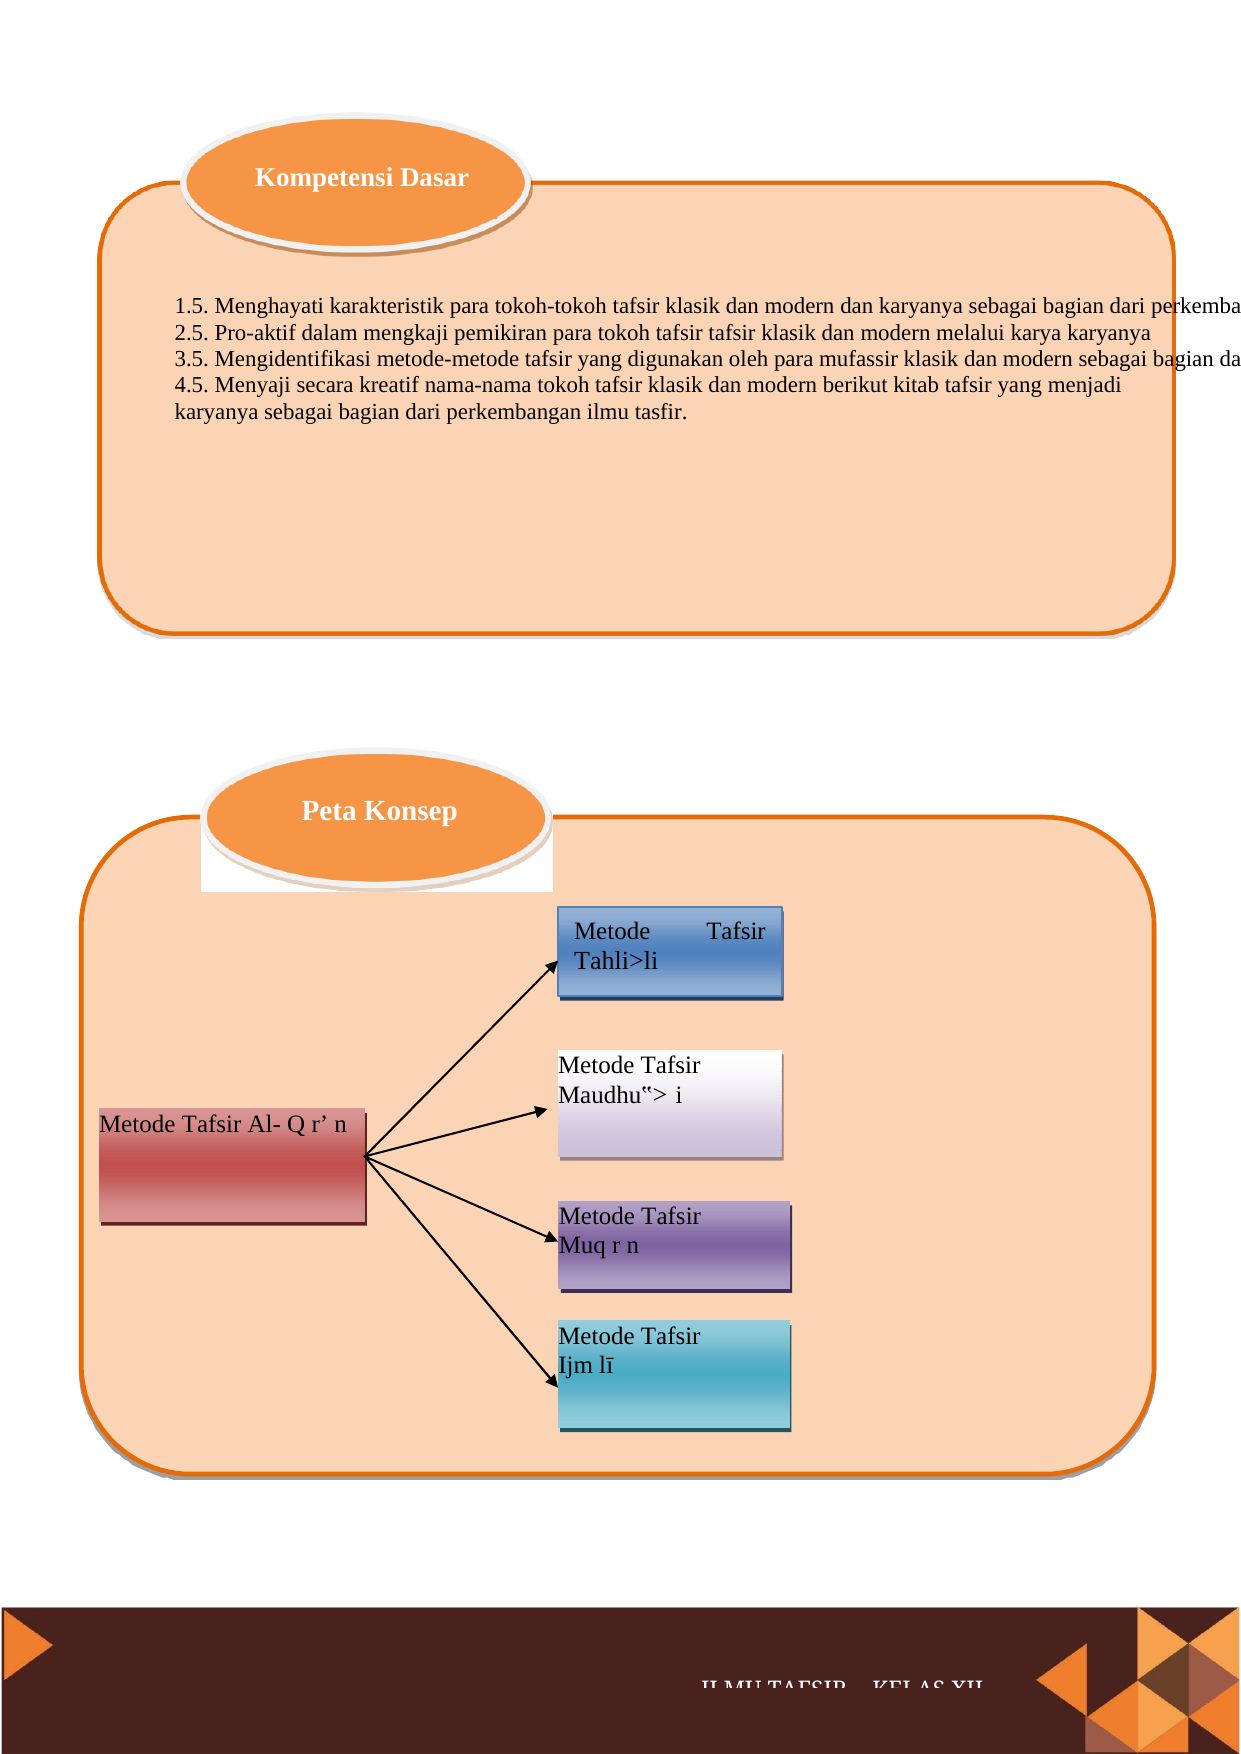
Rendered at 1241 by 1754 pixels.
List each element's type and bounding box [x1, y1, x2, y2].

picture [200, 747, 553, 892]
picture [1, 1606, 1240, 1754]
picture [559, 908, 781, 995]
picture [558, 1320, 790, 1428]
picture [99, 1108, 365, 1222]
picture [558, 1050, 782, 1157]
picture [97, 112, 1176, 639]
picture [558, 1201, 790, 1289]
